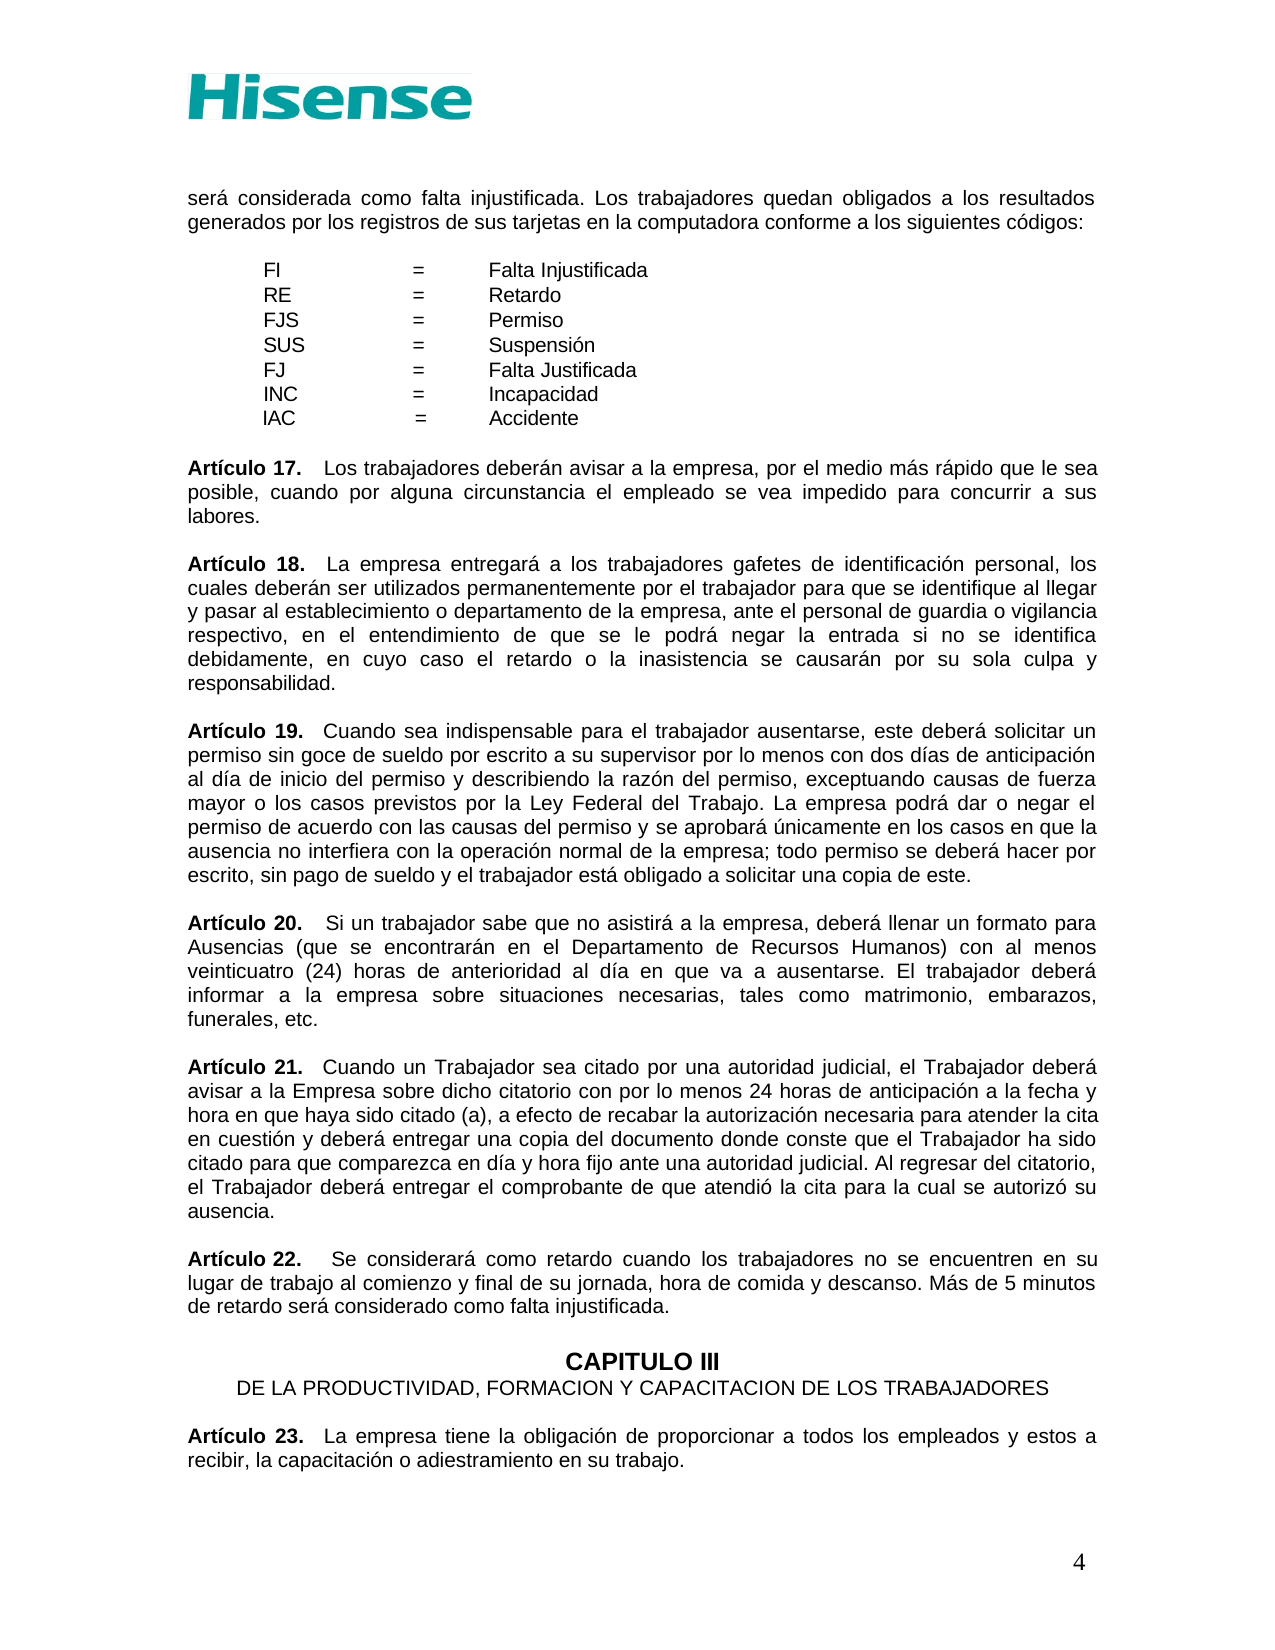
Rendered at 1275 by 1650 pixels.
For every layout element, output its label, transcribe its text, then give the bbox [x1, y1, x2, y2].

table_cell = [360, 309, 458, 334]
picture [187, 73, 473, 120]
table_cell = [360, 408, 458, 432]
table_cell Incapacidad [458, 384, 655, 408]
table_cell IAC [257, 408, 359, 432]
table_cell Accidente [458, 408, 655, 432]
text Artículo 23. La empresa tiene la obligación de proporcionar a todos los empleados y estos a recibir, la capacitación o adiestramiento en su trabajo. [187, 1424, 1098, 1472]
table_cell Falta Justificada [458, 359, 655, 384]
table_cell FJS [257, 309, 359, 334]
table_header FI [257, 260, 359, 284]
text Artículo 18. La empresa entregará a los trabajadores gafetes de identificación personal, los cuales deberán ser utilizados permanentemente por el trabajador para que se identifique al llegar y pasar al establecimiento o departamento de la empresa, ante el personal de guardia o vigilancia respectivo, en el entendimiento de que se le podrá negar la entrada si no se identifica debidamente, en cuyo caso el retardo o la inasistencia se causarán por su sola culpa y responsabilidad. [187, 551, 1098, 695]
text Artículo 21. Cuando un Trabajador sea citado por una autoridad judicial, el Trabajador deberá avisar a la Empresa sobre dicho citatorio con por lo menos 24 horas de anticipación a la fecha y hora en que haya sido citado (a), a efecto de recabar la autorización necesaria para atender la cita en cuestión y deberá entregar una copia del documento donde conste que el Trabajador ha sido citado para que comparezca en día y hora fijo ante una autoridad judicial. Al regresar del citatorio, el Trabajador deberá entregar el comprobante de que atendió la cita para la cual se autorizó su ausencia. [187, 1055, 1098, 1222]
table_cell Permiso [458, 309, 655, 334]
table_cell = [360, 359, 458, 384]
table_header = [360, 260, 458, 284]
table_cell = [360, 284, 458, 309]
text Artículo 17. Los trabajadores deberán avisar a la empresa, por el medio más rápido que le sea posible, cuando por alguna circunstancia el empleado se vea impedido para concurrir a sus labores. [187, 456, 1098, 527]
table_cell SUS [257, 334, 359, 359]
text Artículo 20. Si un trabajador sabe que no asistirá a la empresa, deberá llenar un formato para Ausencias (que se encontrarán en el Departamento de Recursos Humanos) con al menos veinticuatro (24) horas de anterioridad al día en que va a ausentarse. El trabajador deberá informar a la empresa sobre situaciones necesarias, tales como matrimonio, embarazos, funerales, etc. [187, 911, 1098, 1031]
text será considerada como falta injustificada. Los trabajadores quedan obligados a los resultados generados por los registros de sus tarjetas en la computadora conforme a los siguientes códigos: [187, 186, 1097, 234]
subtitle CAPITULO III [175, 1347, 1110, 1376]
table_cell FJ [257, 359, 359, 384]
table_cell Retardo [458, 284, 655, 309]
table_cell = [360, 334, 458, 359]
table_header Falta Injustificada [458, 260, 655, 284]
table_cell RE [257, 284, 359, 309]
text DE LA PRODUCTIVIDAD, FORMACION Y CAPACITACION DE LOS TRABAJADORES [175, 1376, 1110, 1400]
table_cell = [360, 384, 458, 408]
table_cell Suspensión [458, 334, 655, 359]
text Artículo 19. Cuando sea indispensable para el trabajador ausentarse, este deberá solicitar un permiso sin goce de sueldo por escrito a su supervisor por lo menos con dos días de anticipación al día de inicio del permiso y describiendo la razón del permiso, exceptuando causas de fuerza mayor o los casos previstos por la Ley Federal del Trabajo. La empresa podrá dar o negar el permiso de acuerdo con las causas del permiso y se aprobará únicamente en los casos en que la ausencia no interfiera con la operación normal de la empresa; todo permiso se deberá hacer por escrito, sin pago de sueldo y el trabajador está obligado a solicitar una copia de este. [187, 719, 1097, 887]
text Artículo 22. Se considerará como retardo cuando los trabajadores no se encuentren en su lugar de trabajo al comienzo y final de su jornada, hora de comida y descanso. Más de 5 minutos de retardo será considerado como falta injustificada. [187, 1246, 1098, 1318]
table_cell INC [257, 384, 359, 408]
